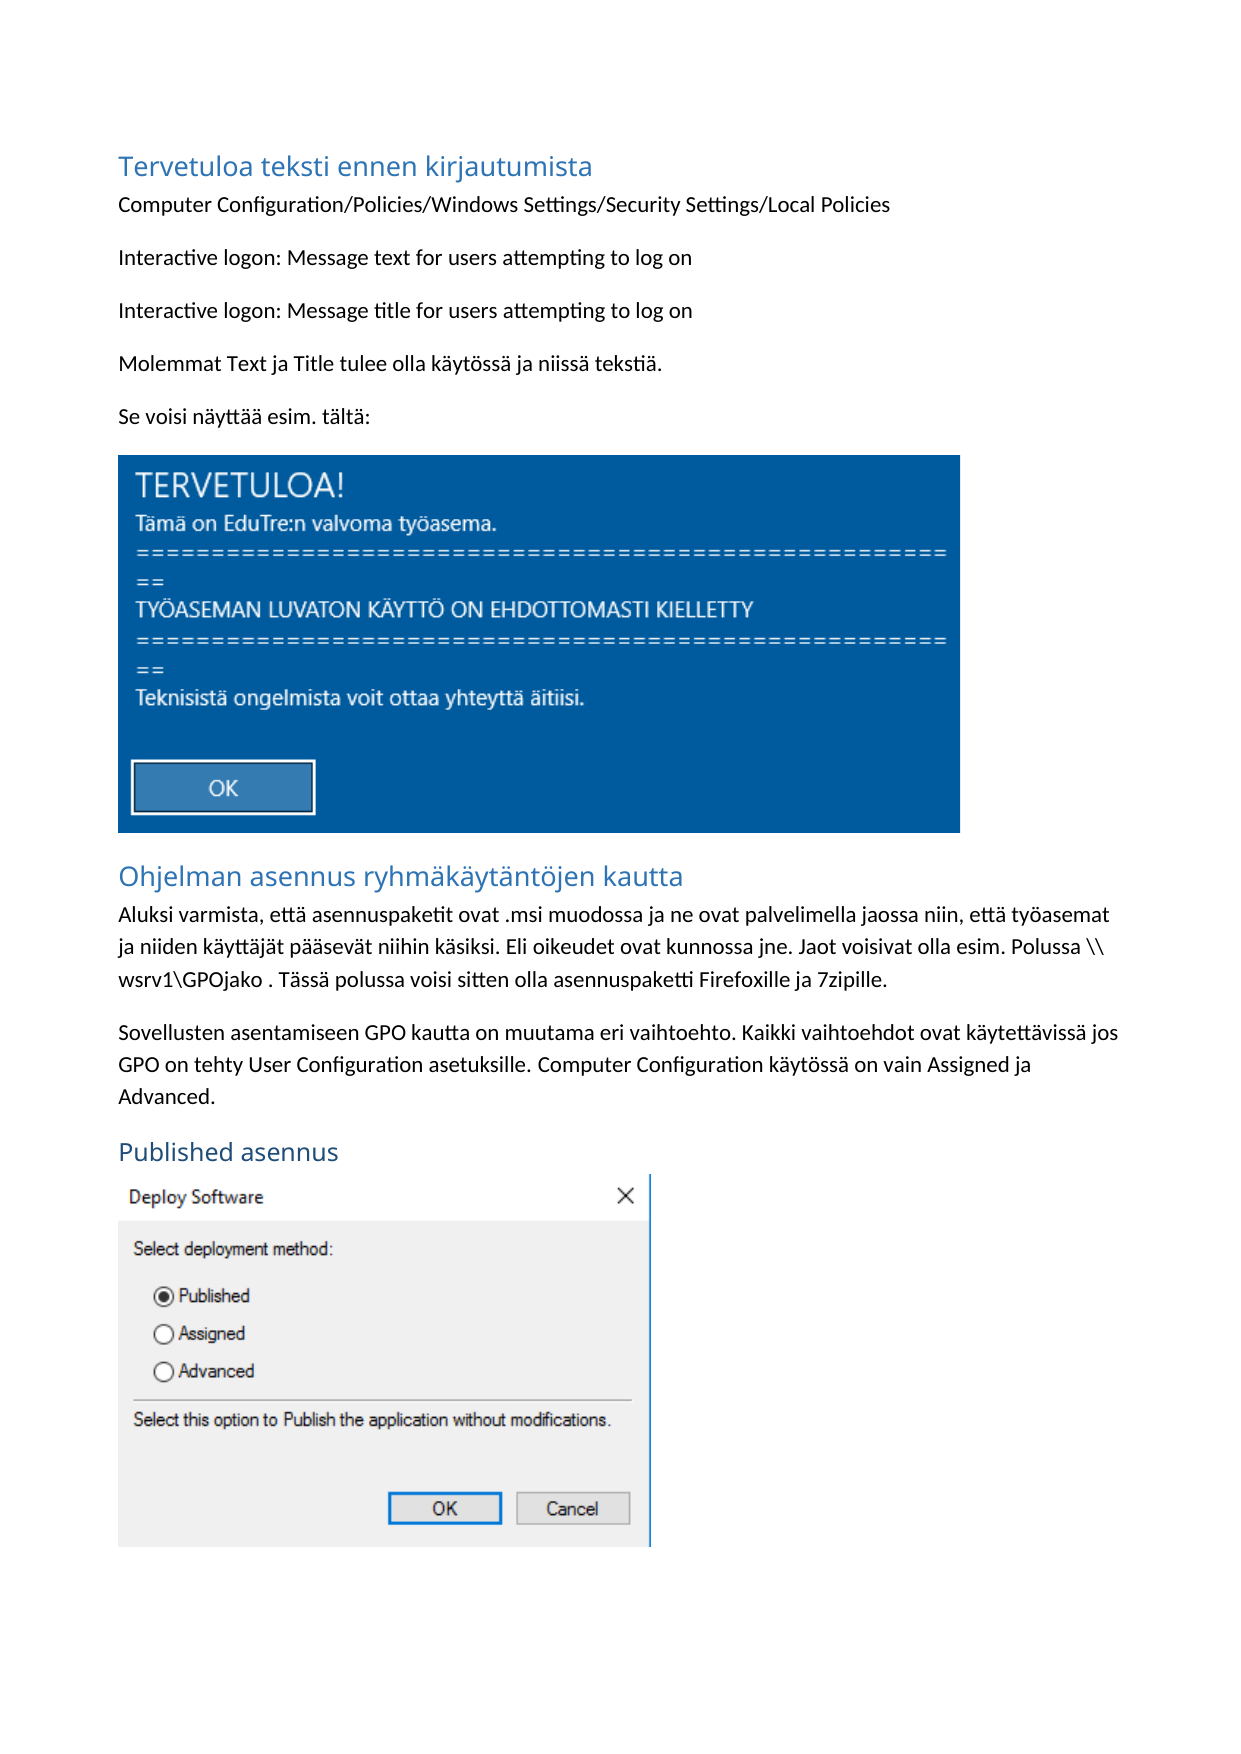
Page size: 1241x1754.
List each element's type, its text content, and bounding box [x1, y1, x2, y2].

picture [118, 455, 961, 833]
subtitle Ohjelman asennus ryhmäkäytäntöjen kautta [118, 858, 1122, 895]
subtitle Tervetuloa teksti ennen kirjautumista [118, 148, 1122, 184]
text Aluksi varmista, että asennuspaketit ovat .msi muodossa ja ne ovat palvelimella jaossa niin, että työasemat ja niiden käyttäjät pääsevät niihin käsiksi. Eli oikeudet ovat kunnossa jne. Jaot voisivat olla esim. Polussa \\wsrv1\GPOjako . Tässä polussa voisi sitten olla asennuspaketti Firefoxille ja 7zipille. [118, 900, 1122, 993]
text Se voisi näyttää esim. tältä: [118, 402, 1122, 430]
text Interactive logon: Message title for users attempting to log on [118, 296, 1122, 324]
text Molemmat Text ja Title tulee olla käytössä ja niissä tekstiä. [118, 349, 1122, 377]
picture [118, 1174, 651, 1547]
subtitle Published asennus [118, 1135, 1122, 1169]
text Interactive logon: Message text for users attempting to log on [118, 243, 1122, 271]
text Sovellusten asentamiseen GPO kautta on muutama eri vaihtoehto. Kaikki vaihtoehdot ovat käytettävissä jos GPO on tehty User Configuration asetuksille. Computer Configuration käytössä on vain Assigned ja Advanced. [118, 1018, 1122, 1110]
text Computer Configuration/Policies/Windows Settings/Security Settings/Local Policies [118, 190, 1122, 218]
